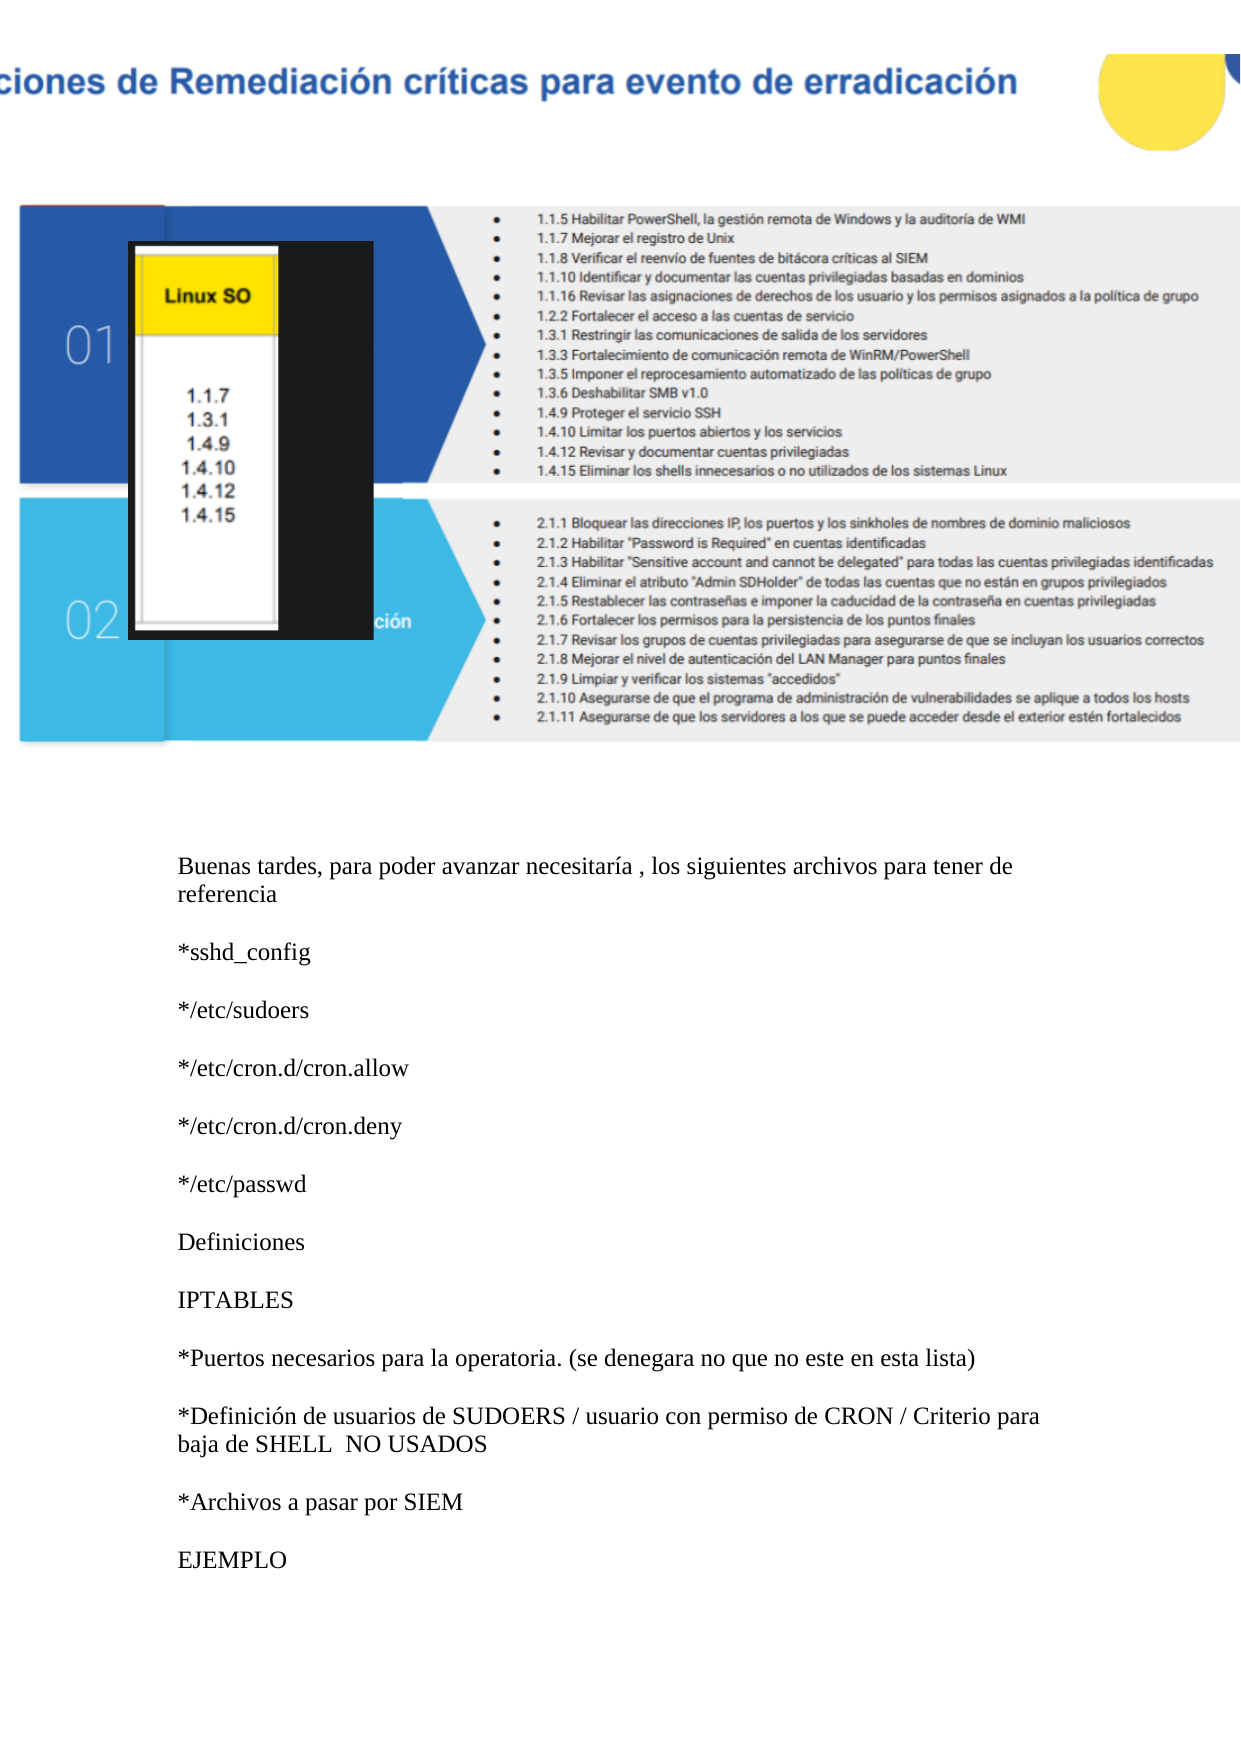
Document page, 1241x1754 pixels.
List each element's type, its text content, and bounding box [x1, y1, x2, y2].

text *Archivos a pasar por SIEM [177, 1487, 1063, 1516]
picture [0, 54, 1241, 755]
text Buenas tardes, para poder avanzar necesitaría , los siguientes archivos para tener de referencia [177, 851, 1063, 908]
text */etc/sudoers [177, 995, 1063, 1024]
text *Puertos necesarios para la operatoria. (se denegara no que no este en esta lista) [177, 1343, 1063, 1372]
text Definiciones [177, 1227, 1063, 1256]
text *Definición de usuarios de SUDOERS / usuario con permiso de CRON / Criterio para baja de SHELL NO USADOS [177, 1401, 1063, 1458]
text */etc/passwd [177, 1169, 1063, 1198]
text EJEMPLO [177, 1545, 1063, 1574]
text IPTABLES [177, 1285, 1063, 1314]
text */etc/cron.d/cron.deny [177, 1111, 1063, 1140]
text *sshd_config [177, 937, 1063, 966]
text */etc/cron.d/cron.allow [177, 1053, 1063, 1082]
